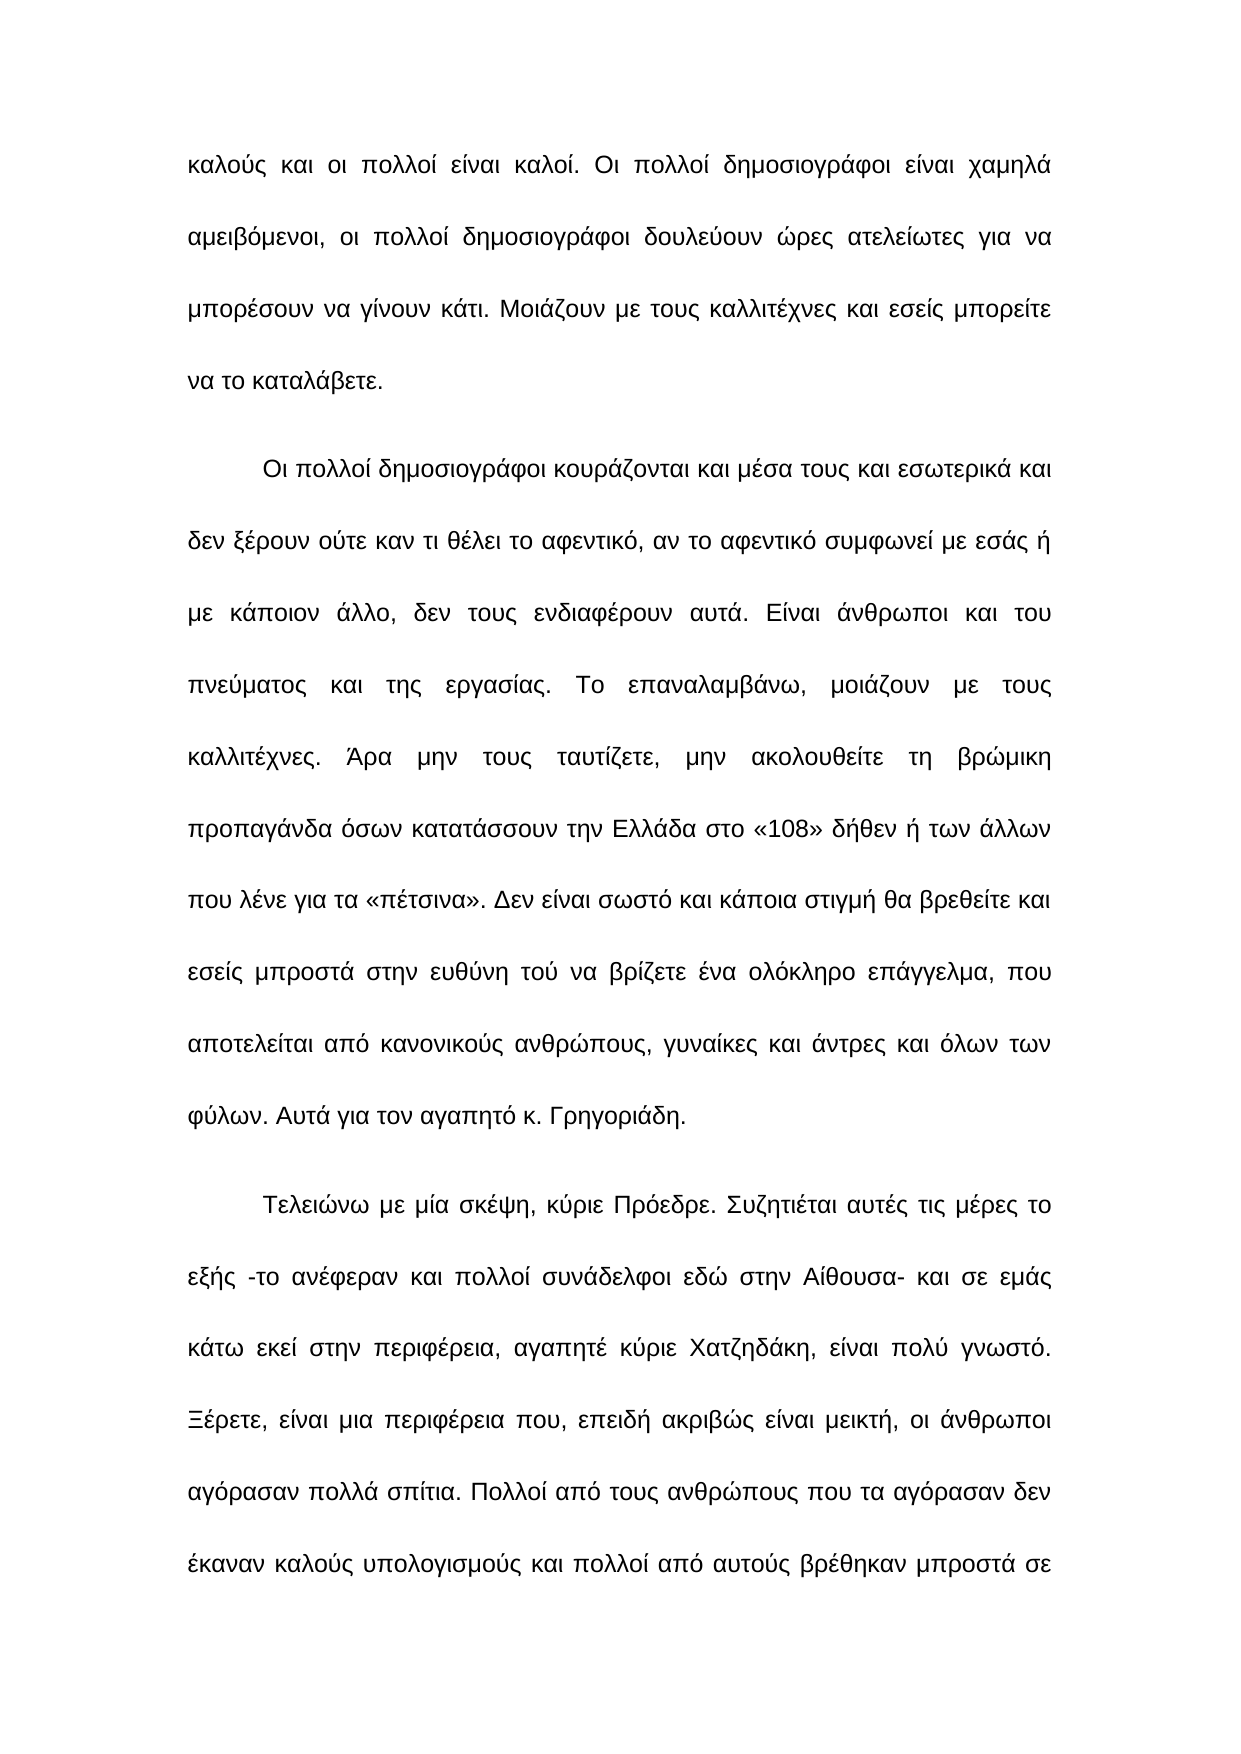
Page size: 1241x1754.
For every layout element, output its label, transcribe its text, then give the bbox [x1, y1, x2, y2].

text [187, 150, 1053, 394]
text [187, 1189, 1053, 1578]
text Οι πολλοί δημοσιογράφοι κουράζονται και μέσα τους και εσωτερικά και δεν ξέρουν ούτε καν τι θέλει το αφεντικό, αν το αφεντικό συμφωνεί με εσάς ή με κάποιον άλλο, δεν τους ενδιαφέρουν αυτά. Είναι άνθρωποι και του πνεύματος και της εργασίας. Το επαναλαμβάνω, μοιάζουν με τους καλλιτέχνες. Άρα μην τους ταυτίζετε, μην ακολουθείτε τη βρώμικη προπαγάνδα όσων κατατάσσουν την Ελλάδα στο «108» δήθεν ή των άλλων που λένε για τα «πέτσινα». Δεν είναι σωστό και κάποια στιγμή θα βρεθείτε και εσείς μπροστά στην ευθύνη τού να βρίζετε ένα ολόκληρο επάγγελμα, που αποτελείται από κανονικούς ανθρώπους, γυναίκες και άντρες και όλων των φύλων. Αυτά για τον αγαπητό κ. Γρηγοριάδη. [187, 454, 1053, 1130]
